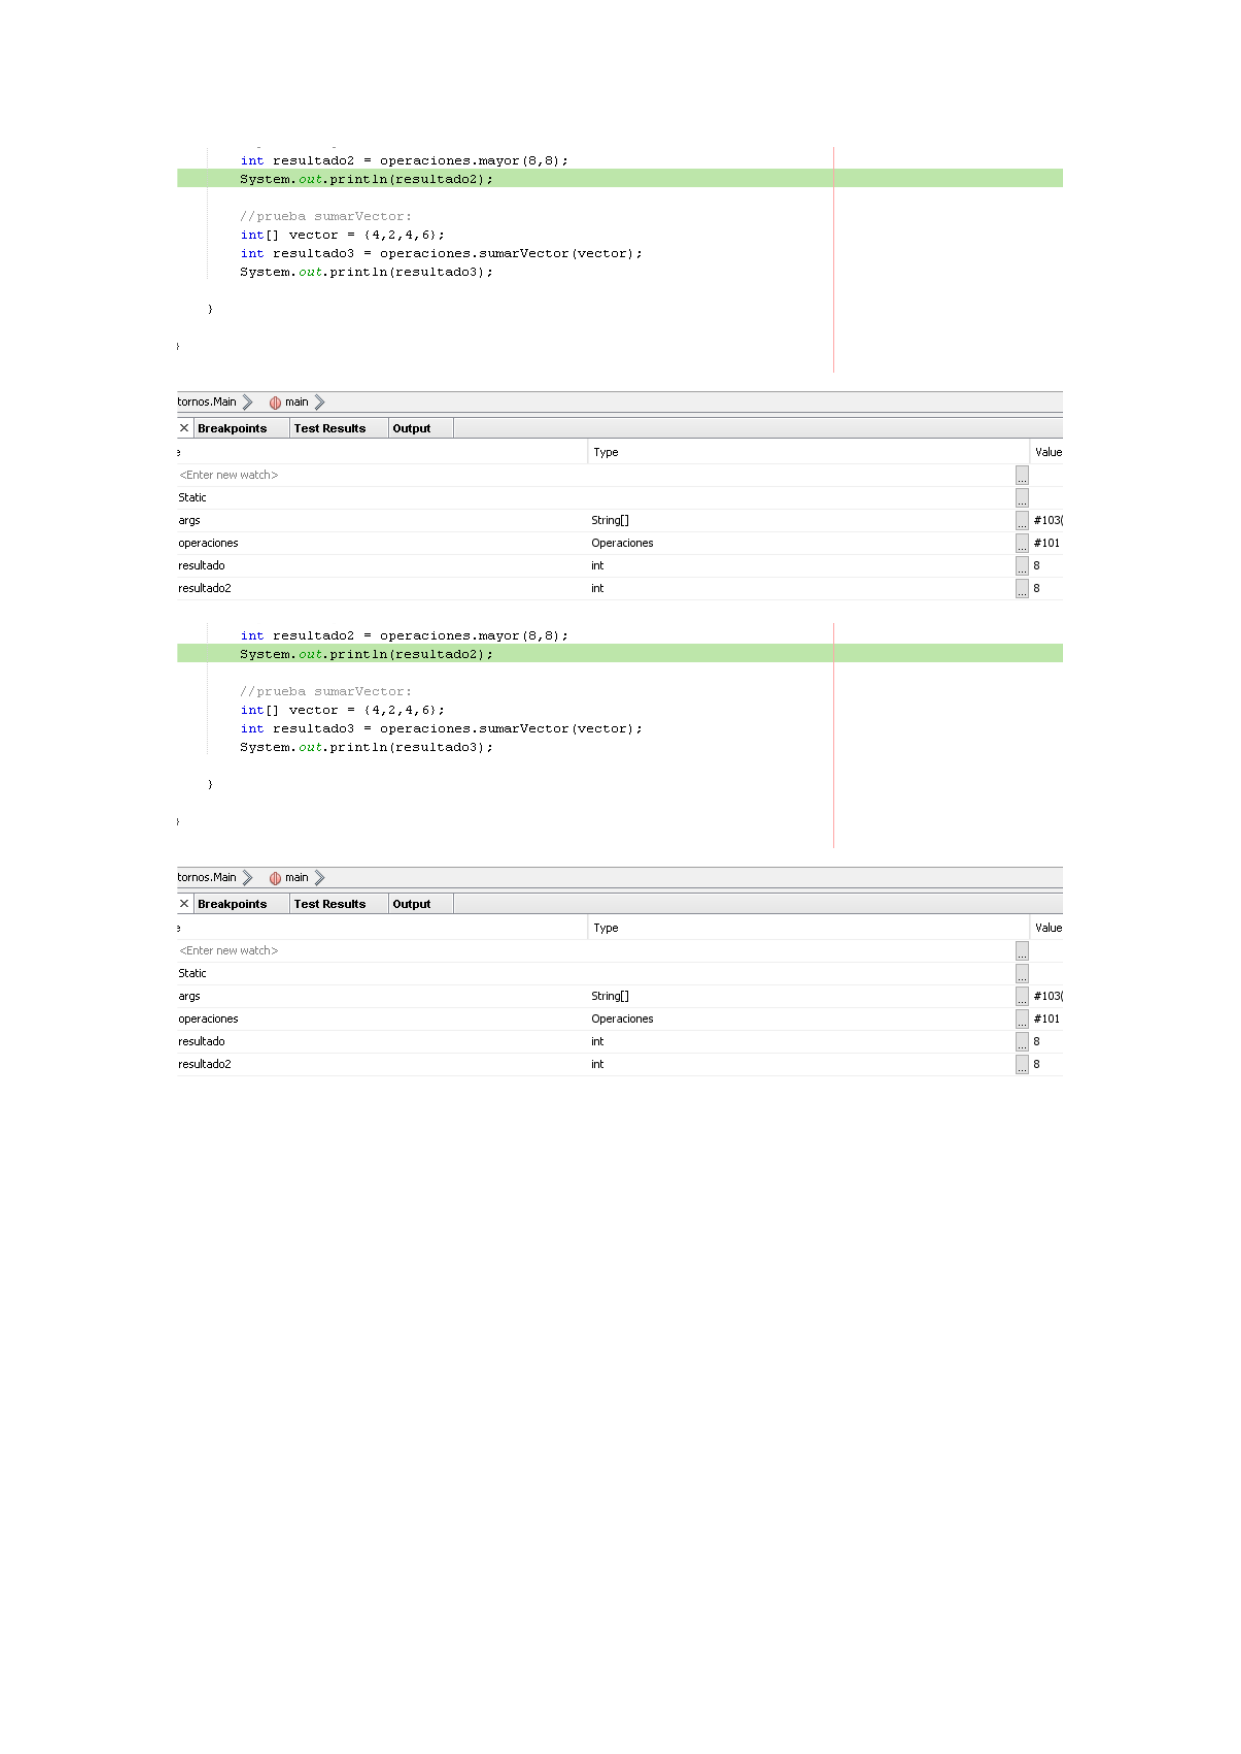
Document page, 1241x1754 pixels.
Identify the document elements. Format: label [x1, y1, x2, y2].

picture [177, 147, 1063, 621]
picture [177, 623, 1063, 1097]
